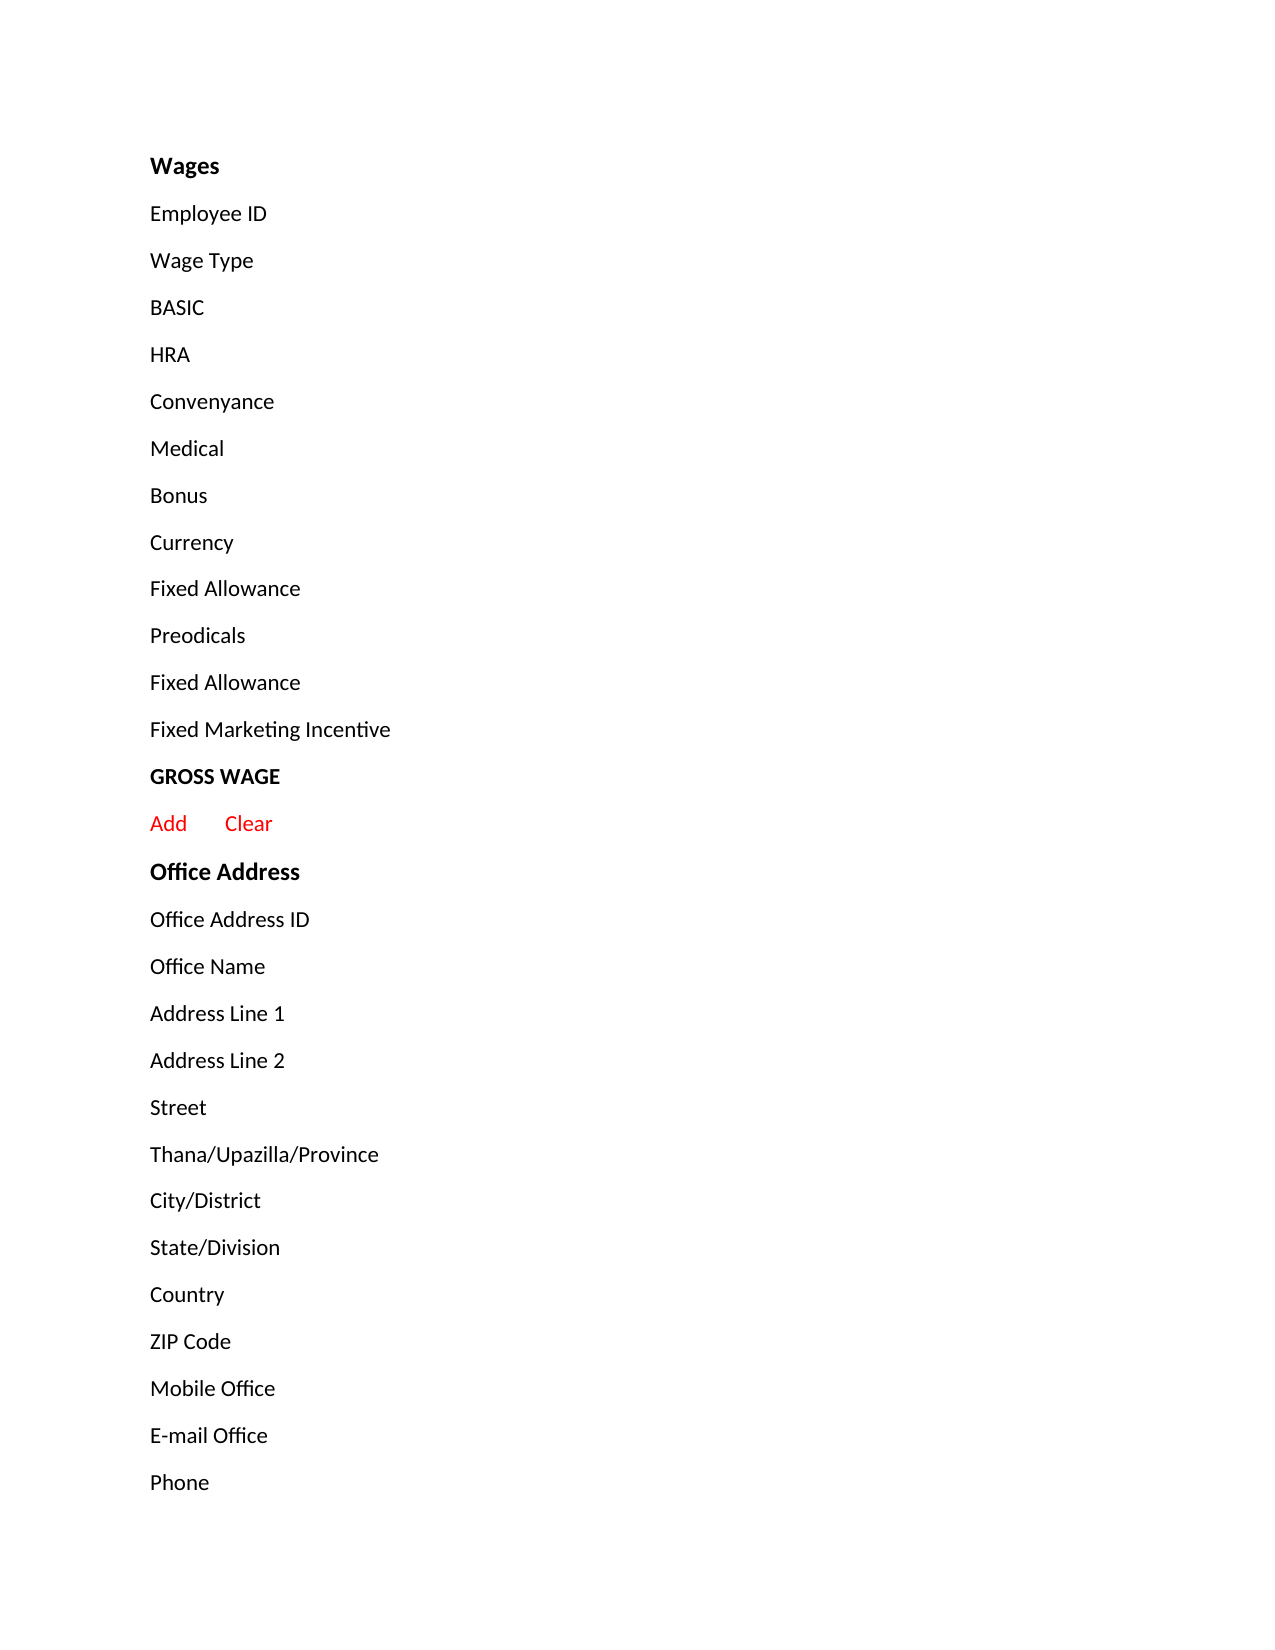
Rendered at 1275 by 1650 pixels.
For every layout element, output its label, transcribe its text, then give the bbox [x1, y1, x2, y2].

text Fixed Allowance [150, 574, 1125, 603]
text ZIP Code [150, 1327, 1125, 1355]
text GROSS WAGE [150, 762, 1125, 790]
text Address Line 2 [150, 1046, 1125, 1074]
text Currency [150, 528, 1125, 556]
text Phone [150, 1468, 1125, 1496]
text Preodicals [150, 621, 1125, 649]
text HRA [150, 340, 1125, 368]
text Bonus [150, 481, 1125, 509]
text Fixed Marketing Incentive [150, 715, 1125, 743]
text Employee ID [150, 199, 1125, 228]
text Thana/Upazilla/Province [150, 1140, 1125, 1168]
text Wages [150, 150, 1125, 181]
text Office Address ID [150, 905, 1125, 933]
text Mobile Office [150, 1374, 1125, 1402]
text BASIC [150, 293, 1125, 321]
text Address Line 1 [150, 999, 1125, 1027]
text Convenyance [150, 387, 1125, 415]
text Fixed Allowance [150, 668, 1125, 696]
text Country [150, 1280, 1125, 1308]
text Street [150, 1093, 1125, 1121]
text Office Name [150, 952, 1125, 980]
text Add Clear [150, 809, 1125, 837]
text Wage Type [150, 246, 1125, 274]
text Office Address [150, 856, 1125, 886]
text State/Division [150, 1233, 1125, 1262]
text Medical [150, 434, 1125, 462]
text City/District [150, 1187, 1125, 1215]
text E-mail Office [150, 1421, 1125, 1449]
